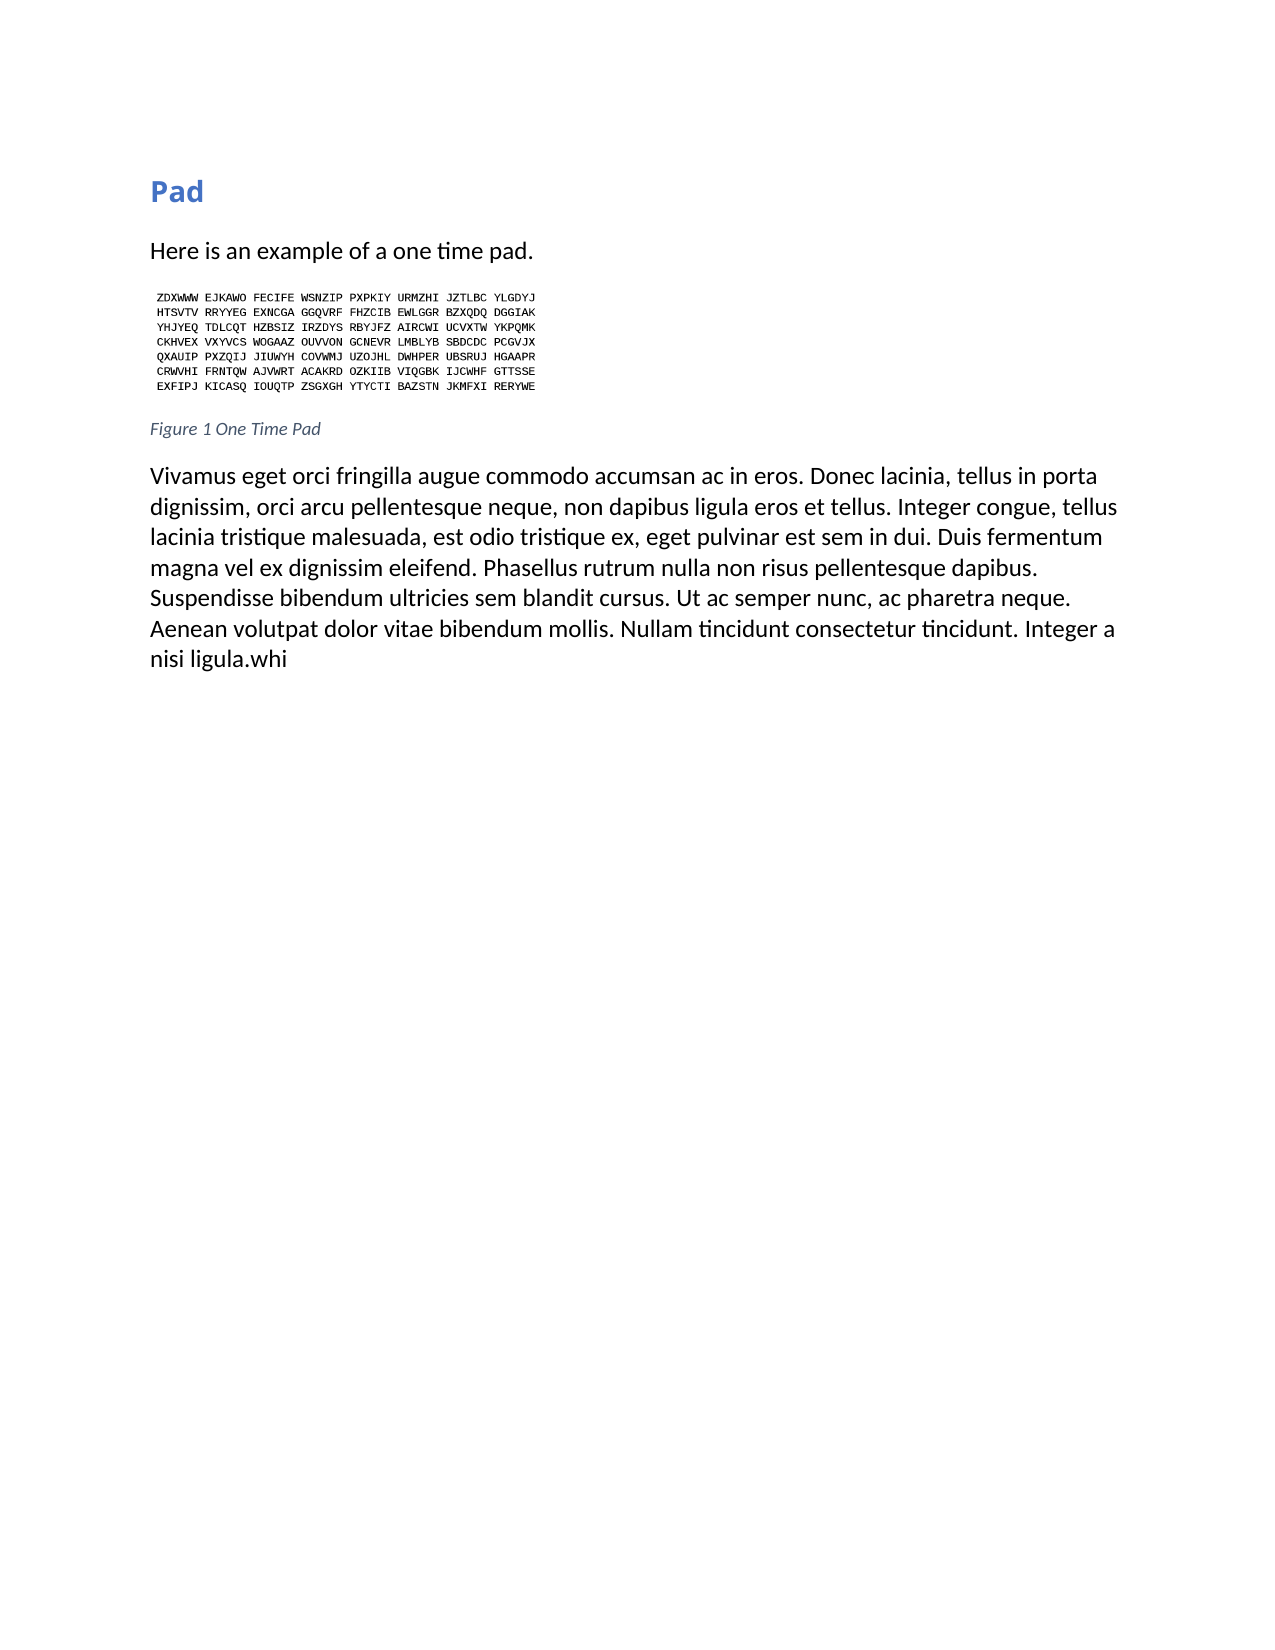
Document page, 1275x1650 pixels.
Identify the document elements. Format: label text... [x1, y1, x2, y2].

subtitle Pad [150, 171, 1125, 211]
picture [150, 286, 549, 398]
text Here is an example of a one time pad. [150, 235, 1125, 266]
text Vivamus eget orci fringilla augue commodo accumsan ac in eros. Donec lacinia, tellus in porta dignissim, orci arcu pellentesque neque, non dapibus ligula eros et tellus. Integer congue, tellus lacinia tristique malesuada, est odio tristique ex, eget pulvinar est sem in dui. Duis fermentum magna vel ex dignissim eleifend. Phasellus rutrum nulla non risus pellentesque dapibus. Suspendisse bibendum ultricies sem blandit cursus. Ut ac semper nunc, ac pharetra neque. Aenean volutpat dolor vitae bibendum mollis. Nullam tincidunt consectetur tincidunt. Integer a nisi ligula.whi [150, 461, 1125, 674]
